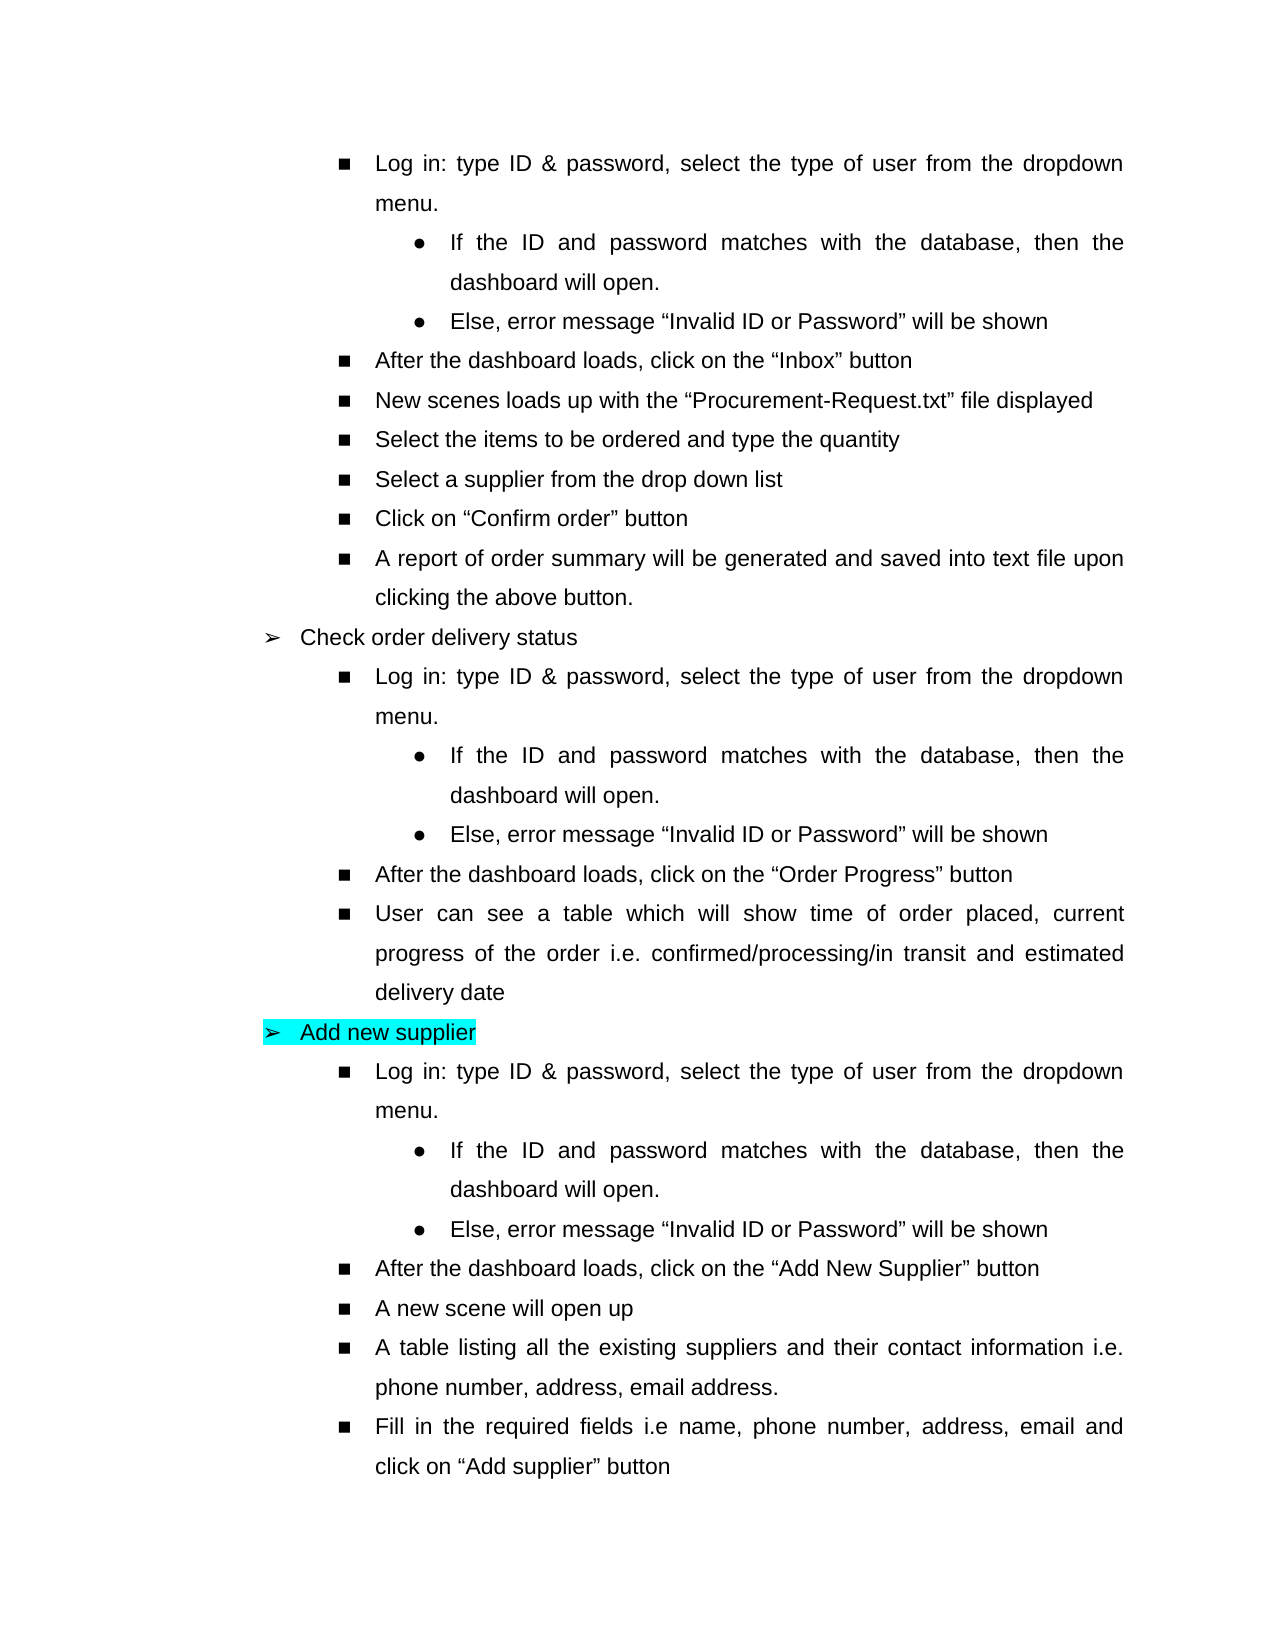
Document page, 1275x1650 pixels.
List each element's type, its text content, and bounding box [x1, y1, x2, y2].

list Add new supplier [262, 1018, 1125, 1045]
list Click on “Confirm order” button [337, 505, 1125, 532]
list Check order delivery status [262, 624, 1125, 650]
list A report of order summary will be generated and saved into text file upon clicking the above button. [337, 545, 1125, 611]
list User can see a table which will show time of order placed, current progress of the order i.e. confirmed/processing/in transit and estimated delivery date [337, 900, 1125, 1005]
list Else, error message “Invalid ID or Password” will be shown [412, 821, 1125, 847]
list Select the items to be ordered and type the quantity [337, 426, 1125, 453]
list After the dashboard loads, click on the “Add New Supplier” button [337, 1255, 1125, 1282]
list Log in: type ID & password, select the type of user from the dropdown menu. [337, 150, 1125, 216]
list If the ID and password matches with the database, then the dashboard will open. [412, 1137, 1125, 1203]
list If the ID and password matches with the database, then the dashboard will open. [412, 229, 1125, 295]
list If the ID and password matches with the database, then the dashboard will open. [412, 742, 1125, 808]
list After the dashboard loads, click on the “Order Progress” button [337, 861, 1125, 887]
list Log in: type ID & password, select the type of user from the dropdown menu. [337, 1058, 1125, 1124]
list Select a supplier from the drop down list [337, 466, 1125, 492]
list Else, error message “Invalid ID or Password” will be shown [412, 308, 1125, 334]
list After the dashboard loads, click on the “Inbox” button [337, 347, 1125, 374]
list New scenes loads up with the “Procurement-Request.txt” file displayed [337, 387, 1125, 413]
list A new scene will open up [337, 1295, 1125, 1321]
list Else, error message “Invalid ID or Password” will be shown [412, 1216, 1125, 1242]
list Log in: type ID & password, select the type of user from the dropdown menu. [337, 663, 1125, 729]
list Fill in the required fields i.e name, phone number, address, email and click on “Add supplier” button [337, 1413, 1125, 1479]
list A table listing all the existing suppliers and their contact information i.e. phone number, address, email address. [337, 1334, 1125, 1400]
